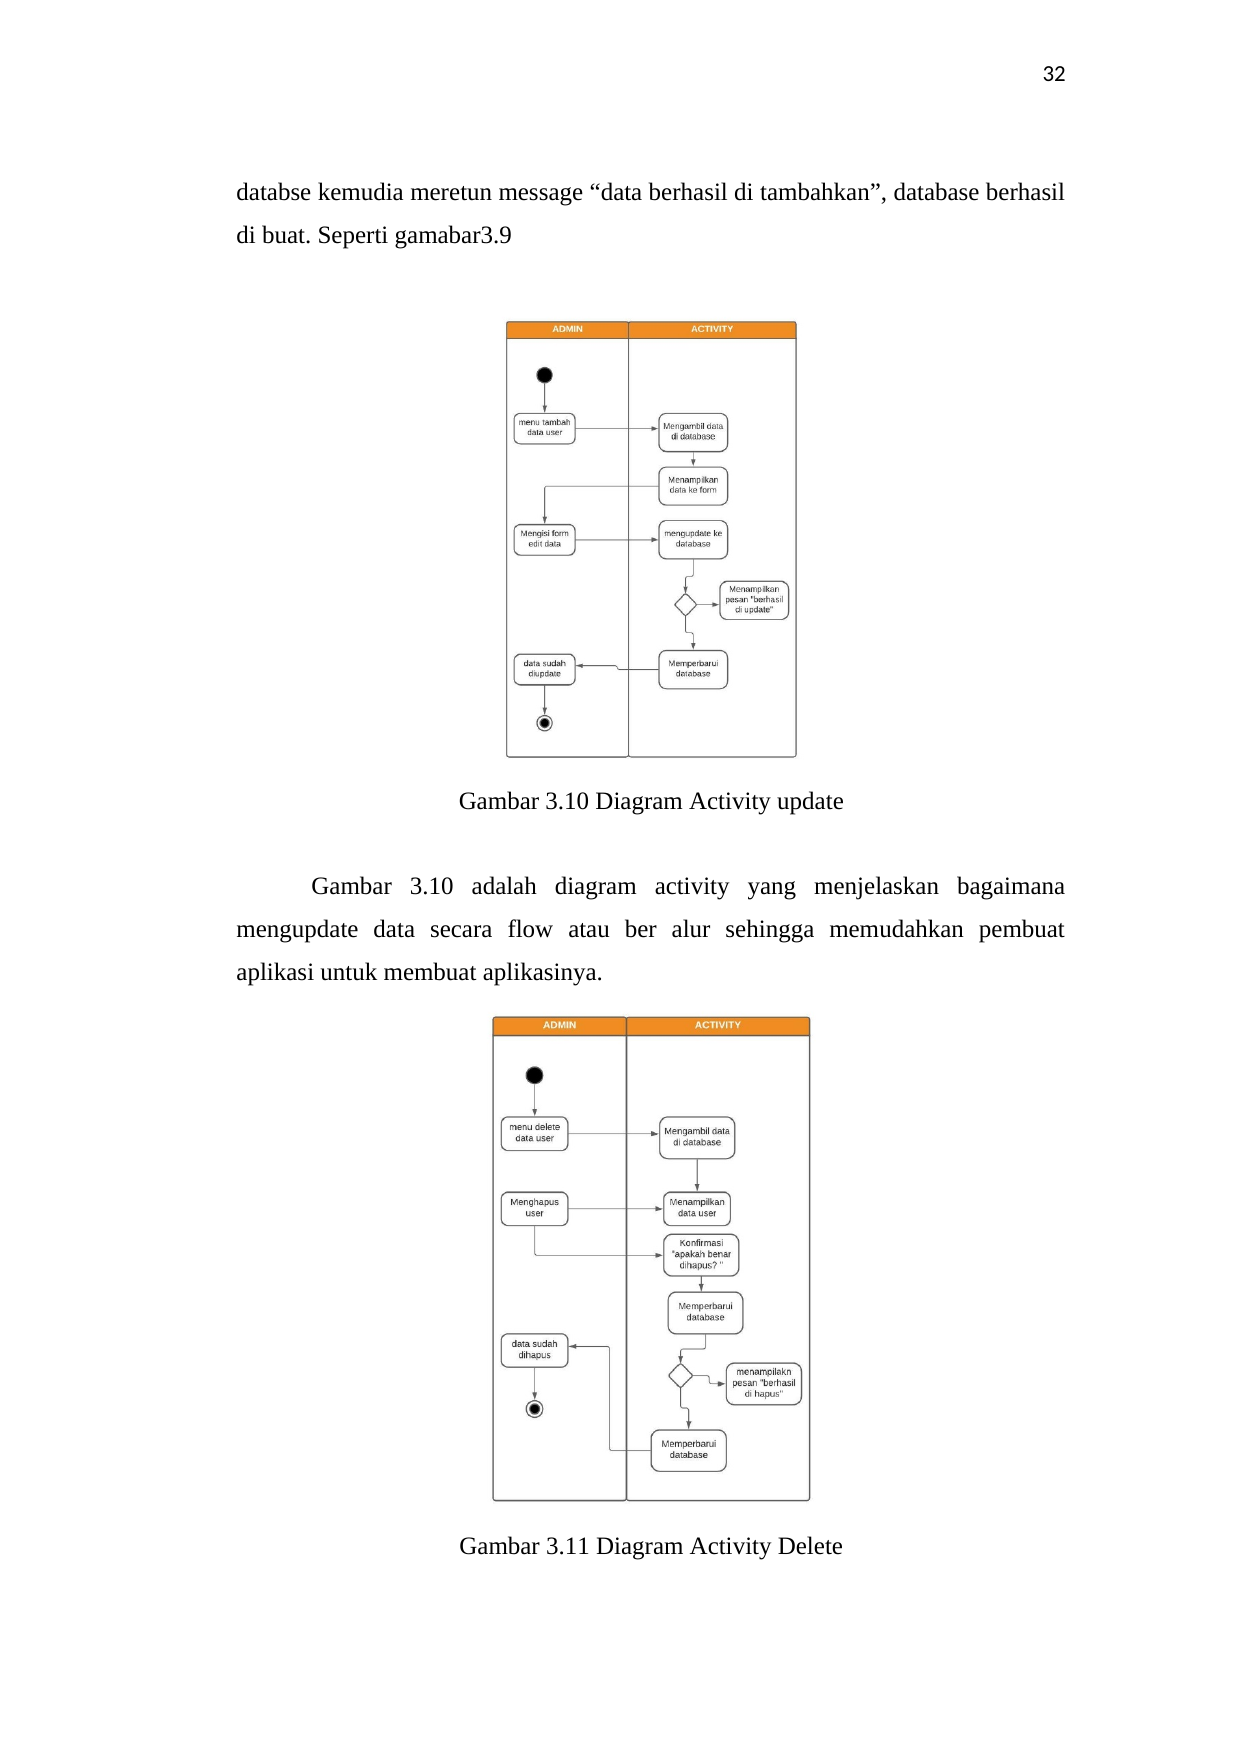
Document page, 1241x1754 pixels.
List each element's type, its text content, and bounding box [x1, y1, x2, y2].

table_header Gambar 3.11 Diagram Activity Delete [236, 1000, 1063, 1573]
picture [476, 1000, 826, 1517]
text Gambar 3.10 adalah diagram activity yang menjelaskan bagaimana mengupdate data secara flow atau ber alur sehingga memudahkan pembuat aplikasi untuk membuat aplikasinya. [236, 871, 1065, 986]
table_header Gambar 3.10 Diagram Activity update [236, 307, 1063, 828]
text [236, 177, 1065, 249]
picture [491, 306, 811, 772]
